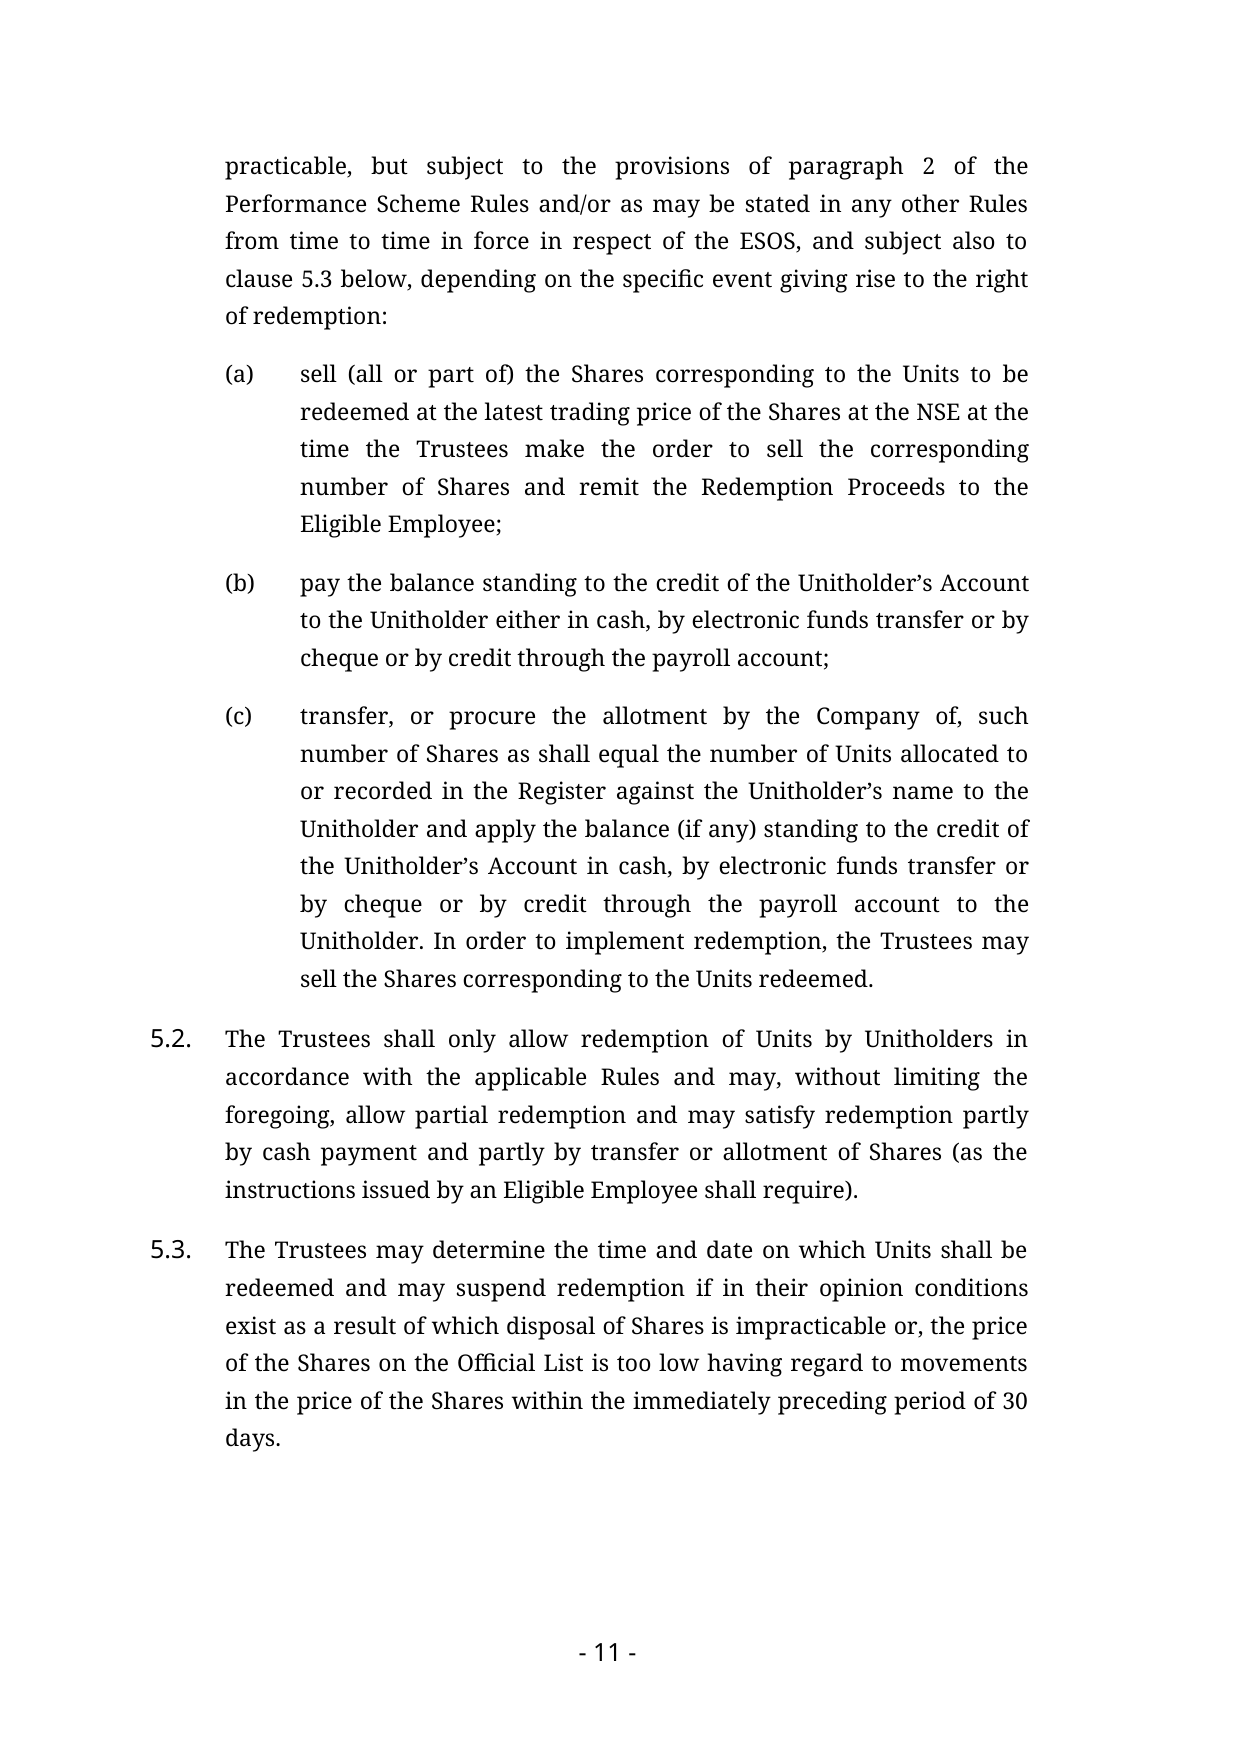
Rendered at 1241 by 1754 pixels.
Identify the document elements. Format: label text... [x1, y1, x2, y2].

list transfer, or procure the allotment by the Company of, such number of Shares as shall equal the number of Units allocated to or recorded in the Register against the Unitholder’s name to the Unitholder and apply the balance (if any) standing to the credit of the Unitholder’s Account in cash, by electronic funds transfer or by cheque or by credit through the payroll account to the Unitholder. In order to implement redemption, the Trustees may sell the Shares corresponding to the Units redeemed. [225, 700, 1030, 994]
list pay the balance standing to the credit of the Unitholder’s Account to the Unitholder either in cash, by electronic funds transfer or by cheque or by credit through the payroll account; [225, 567, 1030, 673]
list The Trustees may determine the time and date on which Units shall be redeemed and may suspend redemption if in their opinion conditions exist as a result of which disposal of Shares is impracticable or, the price of the Shares on the Official List is too low having regard to movements in the price of the Shares within the immediately preceding period of 30 days. [150, 1232, 1029, 1453]
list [150, 150, 1029, 331]
list sell (all or part of) the Shares corresponding to the Units to be redeemed at the latest trading price of the Shares at the NSE at the time the Trustees make the order to sell the corresponding number of Shares and remit the Redemption Proceeds to the Eligible Employee; [225, 358, 1030, 539]
list The Trustees shall only allow redemption of Units by Unitholders in accordance with the applicable Rules and may, without limiting the foregoing, allow partial redemption and may satisfy redemption partly by cash payment and partly by transfer or allotment of Shares (as the instructions issued by an Eligible Employee shall require). [150, 1021, 1029, 1205]
